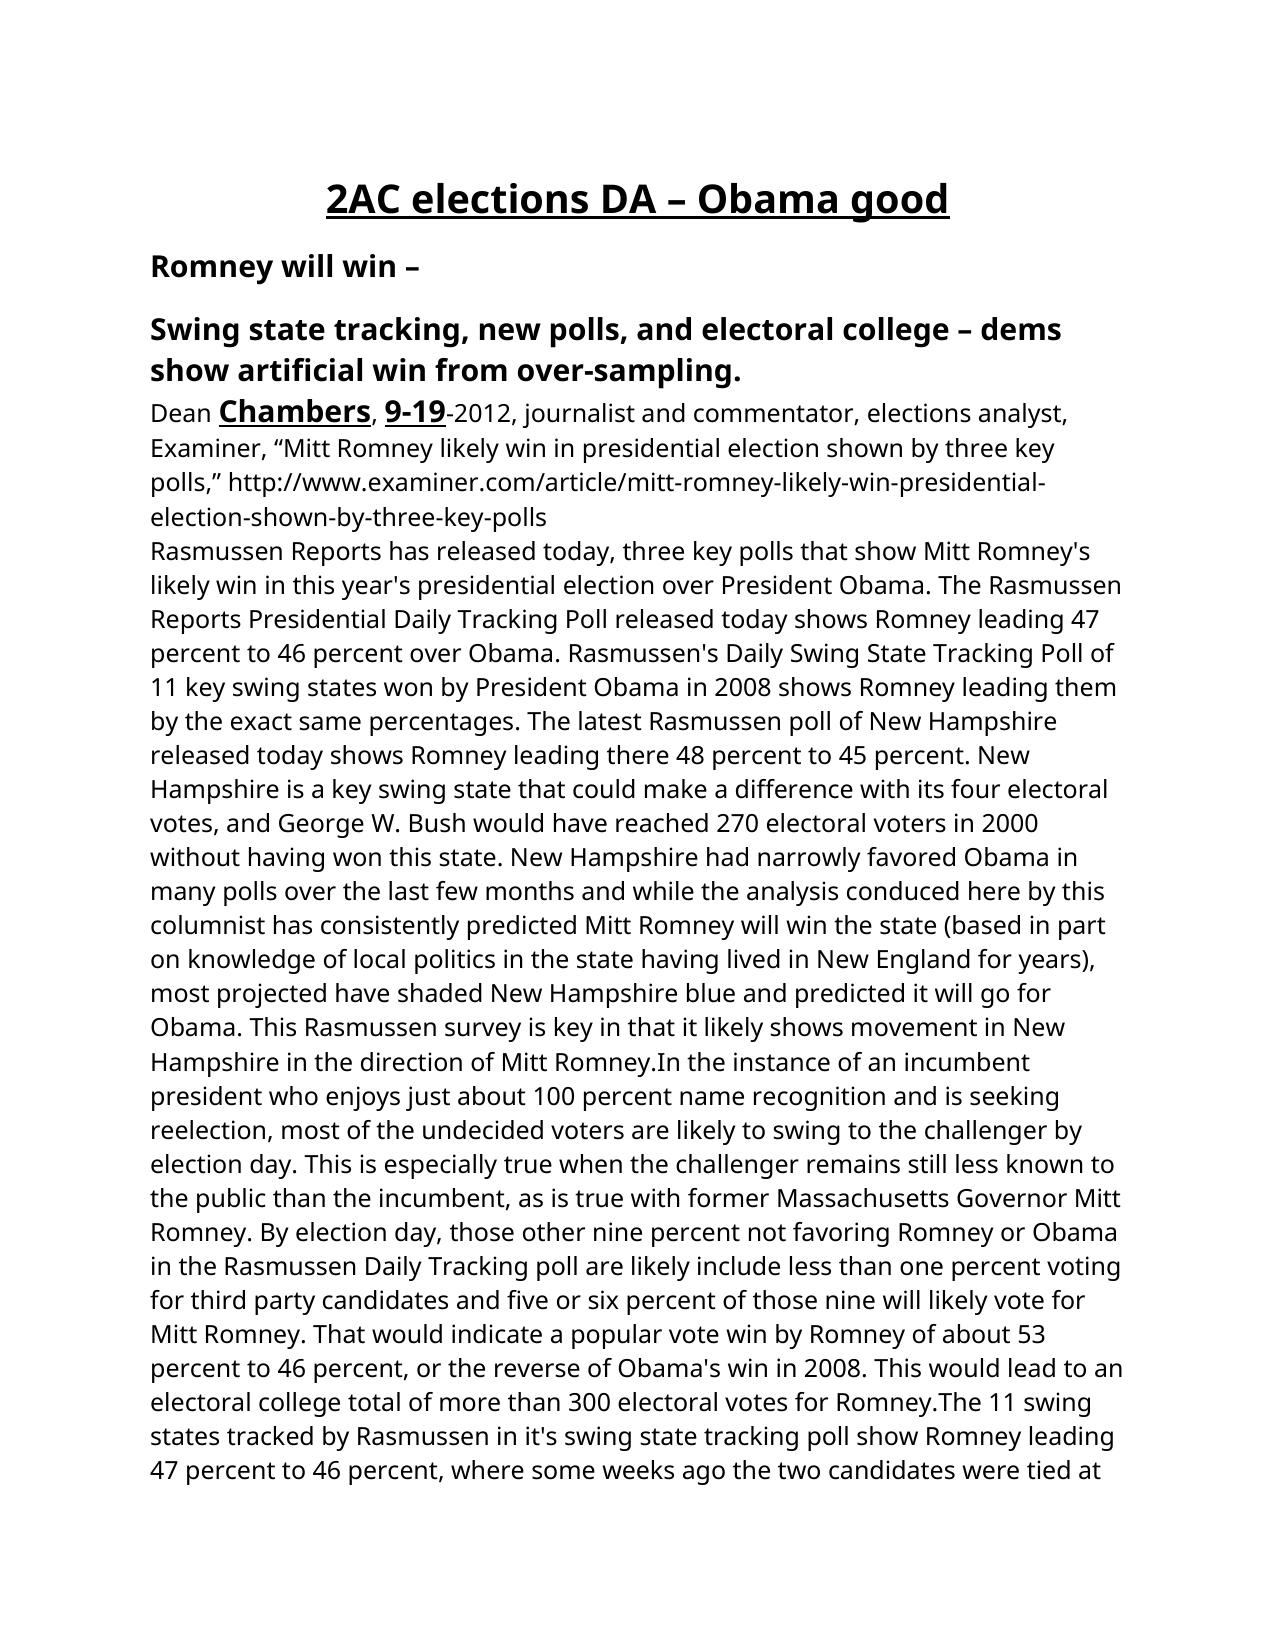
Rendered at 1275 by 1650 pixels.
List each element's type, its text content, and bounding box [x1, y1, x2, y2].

subtitle Swing state tracking, new polls, and electoral college – dems show artificial win from over-sampling. [150, 308, 1125, 390]
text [150, 533, 1125, 1487]
text Dean Chambers, 9-19-2012, journalist and commentator, elections analyst, Examiner, “Mitt Romney likely win in presidential election shown by three key polls,” http://www.examiner.com/article/mitt-romney-likely-win-presidential-election-shown-by-three-key-polls [150, 390, 1125, 533]
subtitle Romney will win – [150, 246, 1125, 287]
subtitle 2AC elections DA – Obama good [150, 171, 1125, 225]
